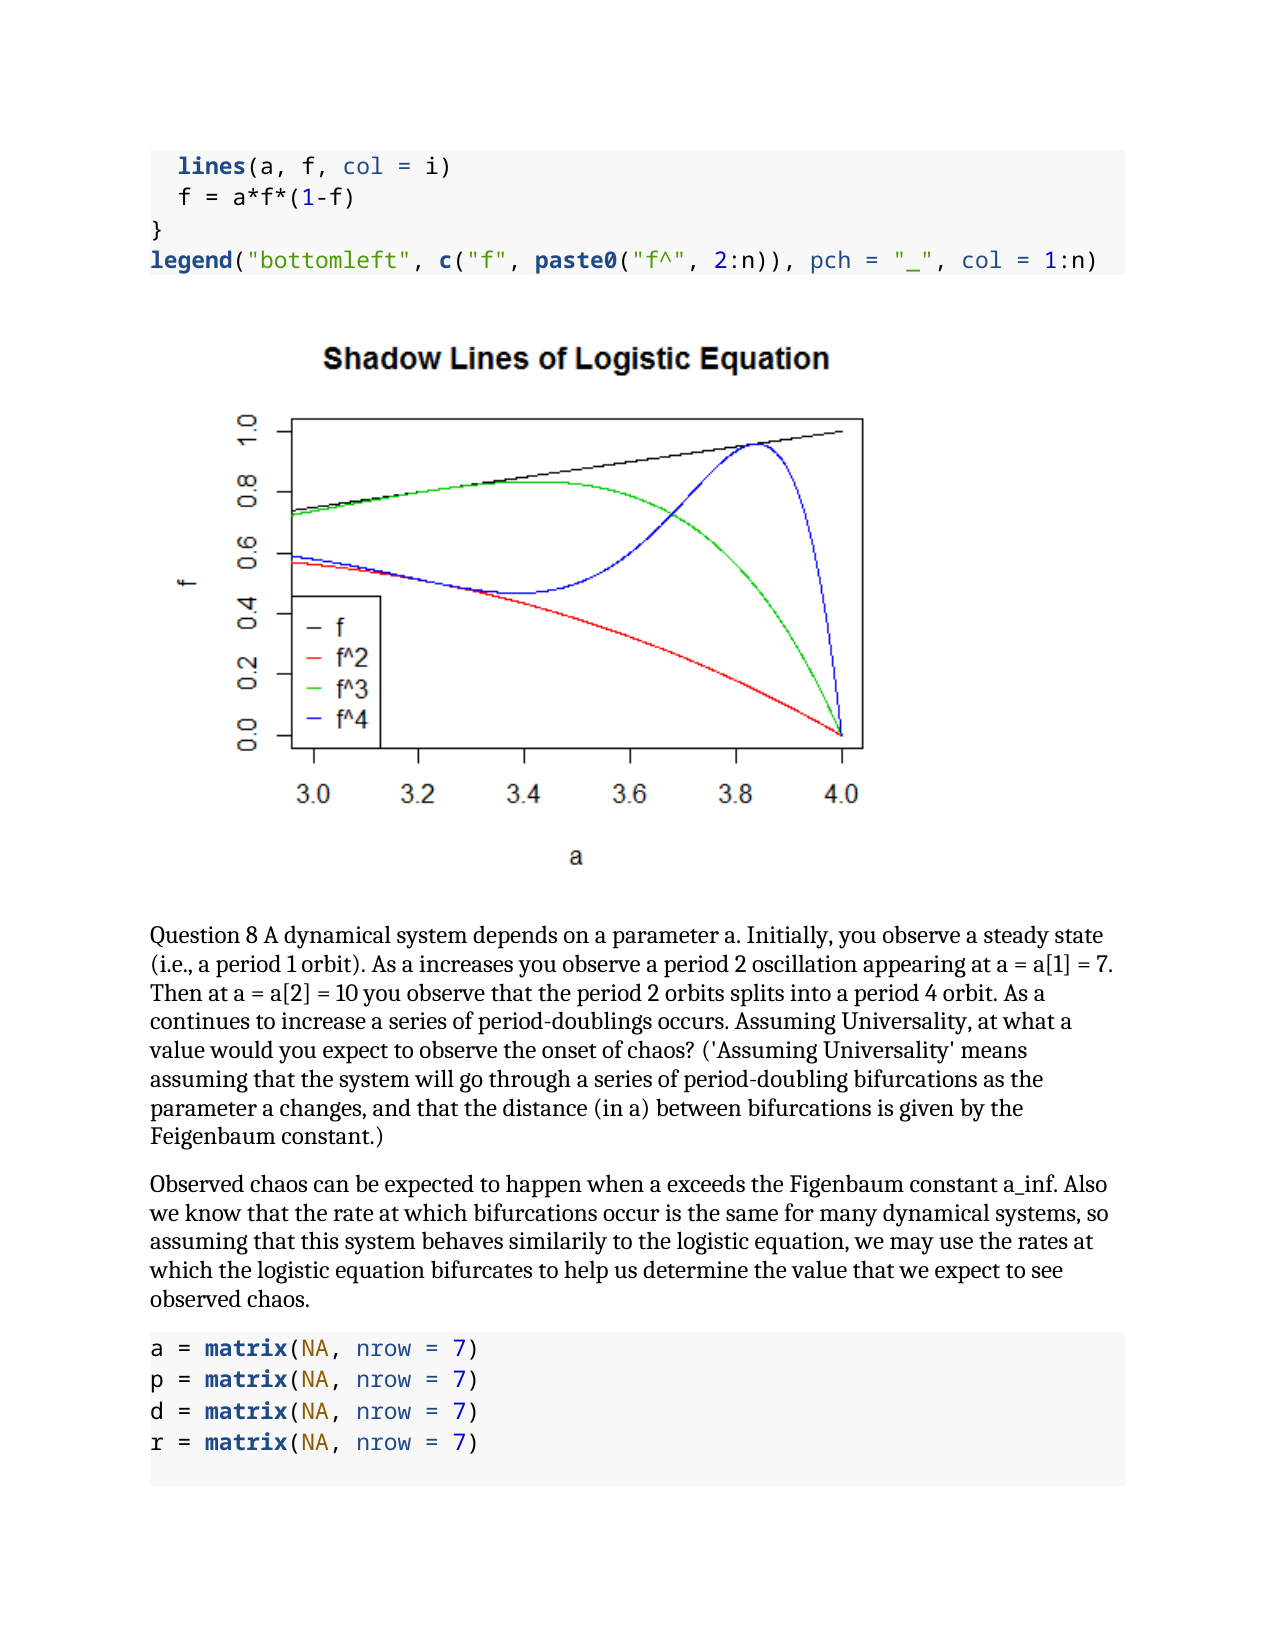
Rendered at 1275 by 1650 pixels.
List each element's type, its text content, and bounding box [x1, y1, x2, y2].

picture [168, 295, 927, 903]
text Observed chaos can be expected to happen when a exceeds the Figenbaum constant a_inf. Also we know that the rate at which bifurcations occur is the same for many dynamical systems, so assuming that this system behaves similarily to the logistic equation, we may use the rates at which the logistic equation bifurcates to help us determine the value that we expect to see observed chaos. [150, 1170, 1125, 1313]
text Question 8 A dynamical system depends on a parameter a. Initially, you observe a steady state (i.e., a period 1 orbit). As a increases you observe a period 2 oscillation appearing at a = a[1] = 7. Then at a = a[2] = 10 you observe that the period 2 orbits splits into a period 4 orbit. As a continues to increase a series of period-doublings occurs. Assuming Universality, at what a value would you expect to observe the onset of chaos? ('Assuming Universality' means assuming that the system will go through a series of period-doubling bifurcations as the parameter a changes, and that the distance (in a) between bifurcations is given by the Feigenbaum constant.) [150, 921, 1125, 1151]
